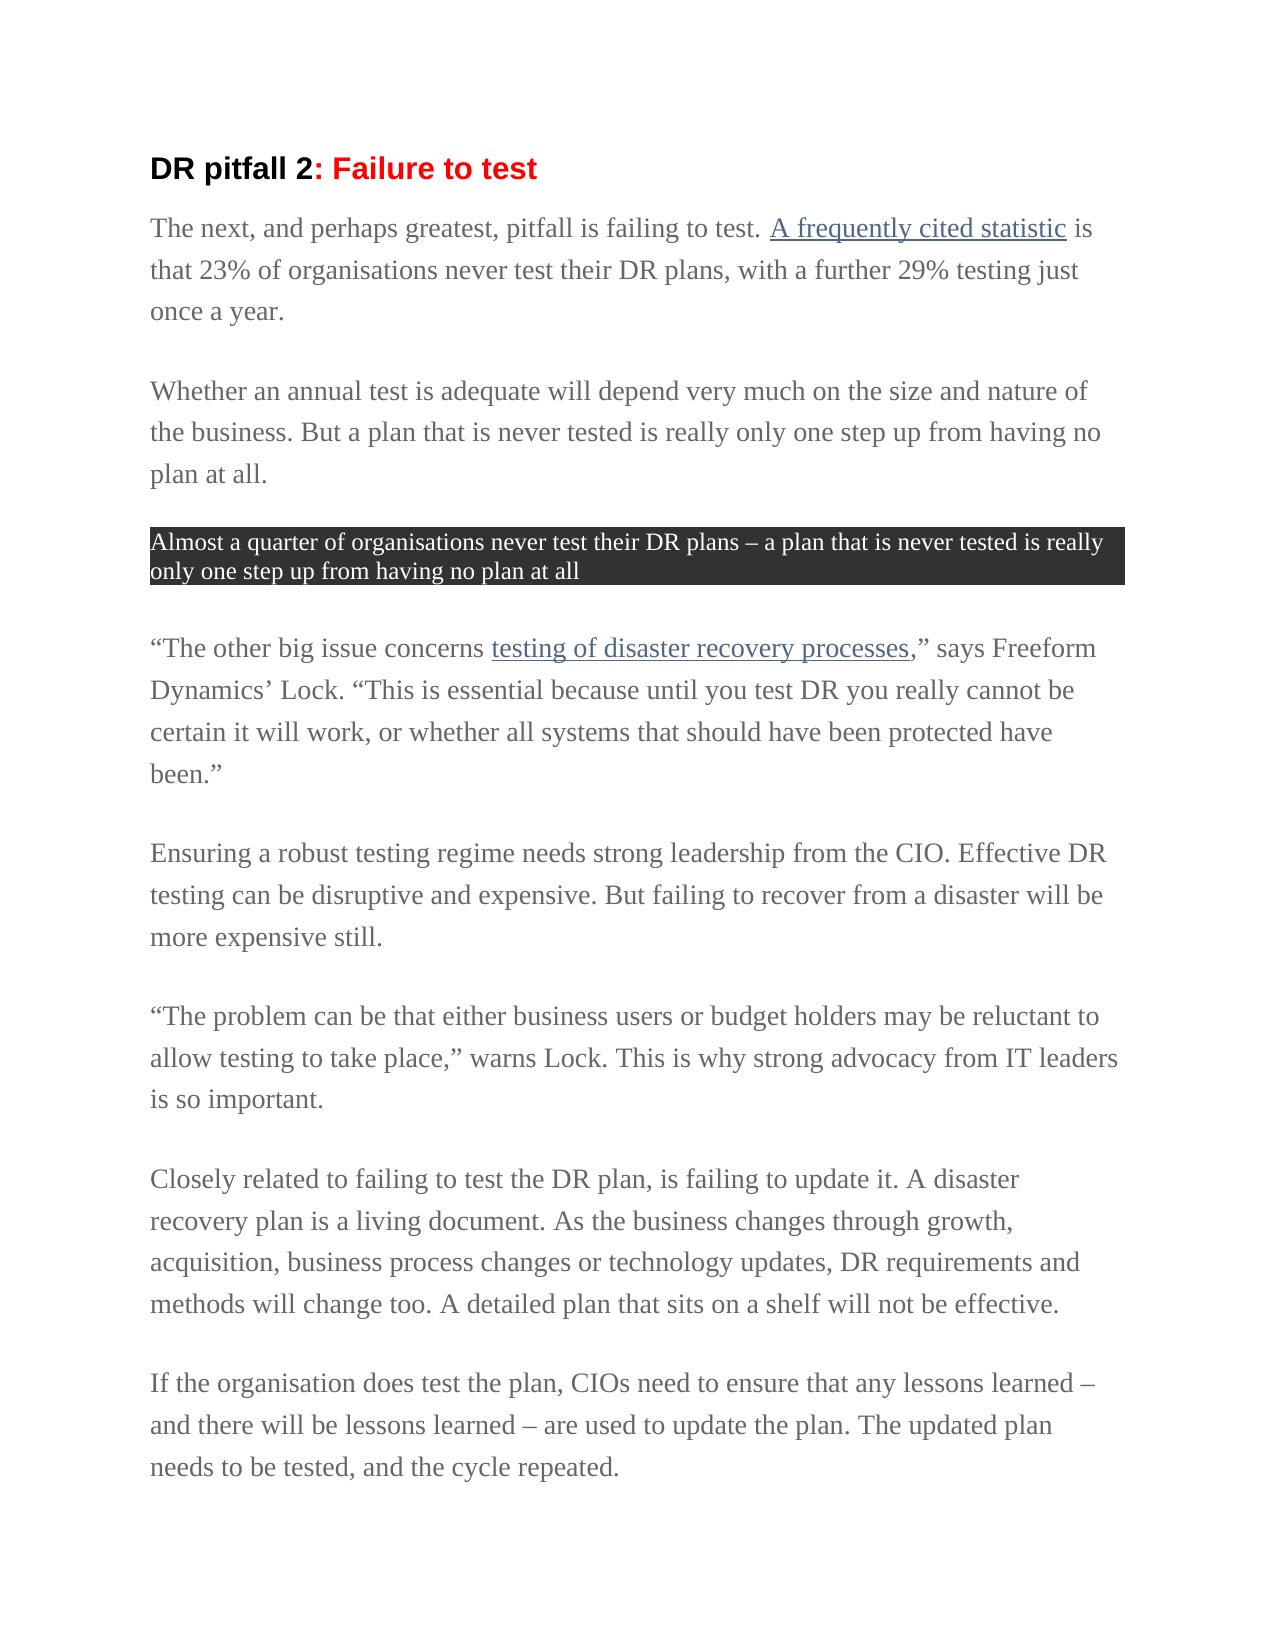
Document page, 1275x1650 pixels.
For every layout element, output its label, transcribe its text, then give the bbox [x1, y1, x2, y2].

text DR pitfall 2: Failure to test [150, 150, 1125, 186]
text “The other big issue concerns testing of disaster recovery processes,” says Freeform Dynamics’ Lock. “This is essential because until you test DR you really cannot be certain it will work, or whether all systems that should have been protected have been.” [150, 622, 1125, 789]
text Ensuring a robust testing regime needs strong leadership from the CIO. Effective DR testing can be disruptive and expensive. But failing to recover from a disaster will be more expensive still. [150, 827, 1125, 952]
text Closely related to failing to test the DR plan, is failing to update it. A disaster recovery plan is a living document. As the business changes through growth, acquisition, business process changes or technology updates, DR requirements and methods will change too. A detailed plan that sits on a shelf will not be effective. [150, 1152, 1125, 1319]
text The next, and perhaps greatest, pitfall is failing to test. A frequently cited statistic is that 23% of organisations never test their DR plans, with a further 29% testing just once a year. [150, 202, 1125, 327]
text “The problem can be that either business users or budget holders may be reluctant to allow testing to take place,” warns Lock. This is why strong advocacy from IT leaders is so important. [150, 989, 1125, 1115]
text Whether an annual test is adequate will depend very much on the size and nature of the business. But a plan that is never tested is really only one step up from having no plan at all. [150, 364, 1125, 490]
text If the organisation does test the plan, CIOs need to ensure that any lessons learned – and there will be lessons learned – are used to update the plan. The updated plan needs to be tested, and the cycle repeated. [150, 1357, 1125, 1482]
text Almost a quarter of organisations never test their DR plans – a plan that is never tested is really only one step up from having no plan at all [150, 527, 1125, 585]
